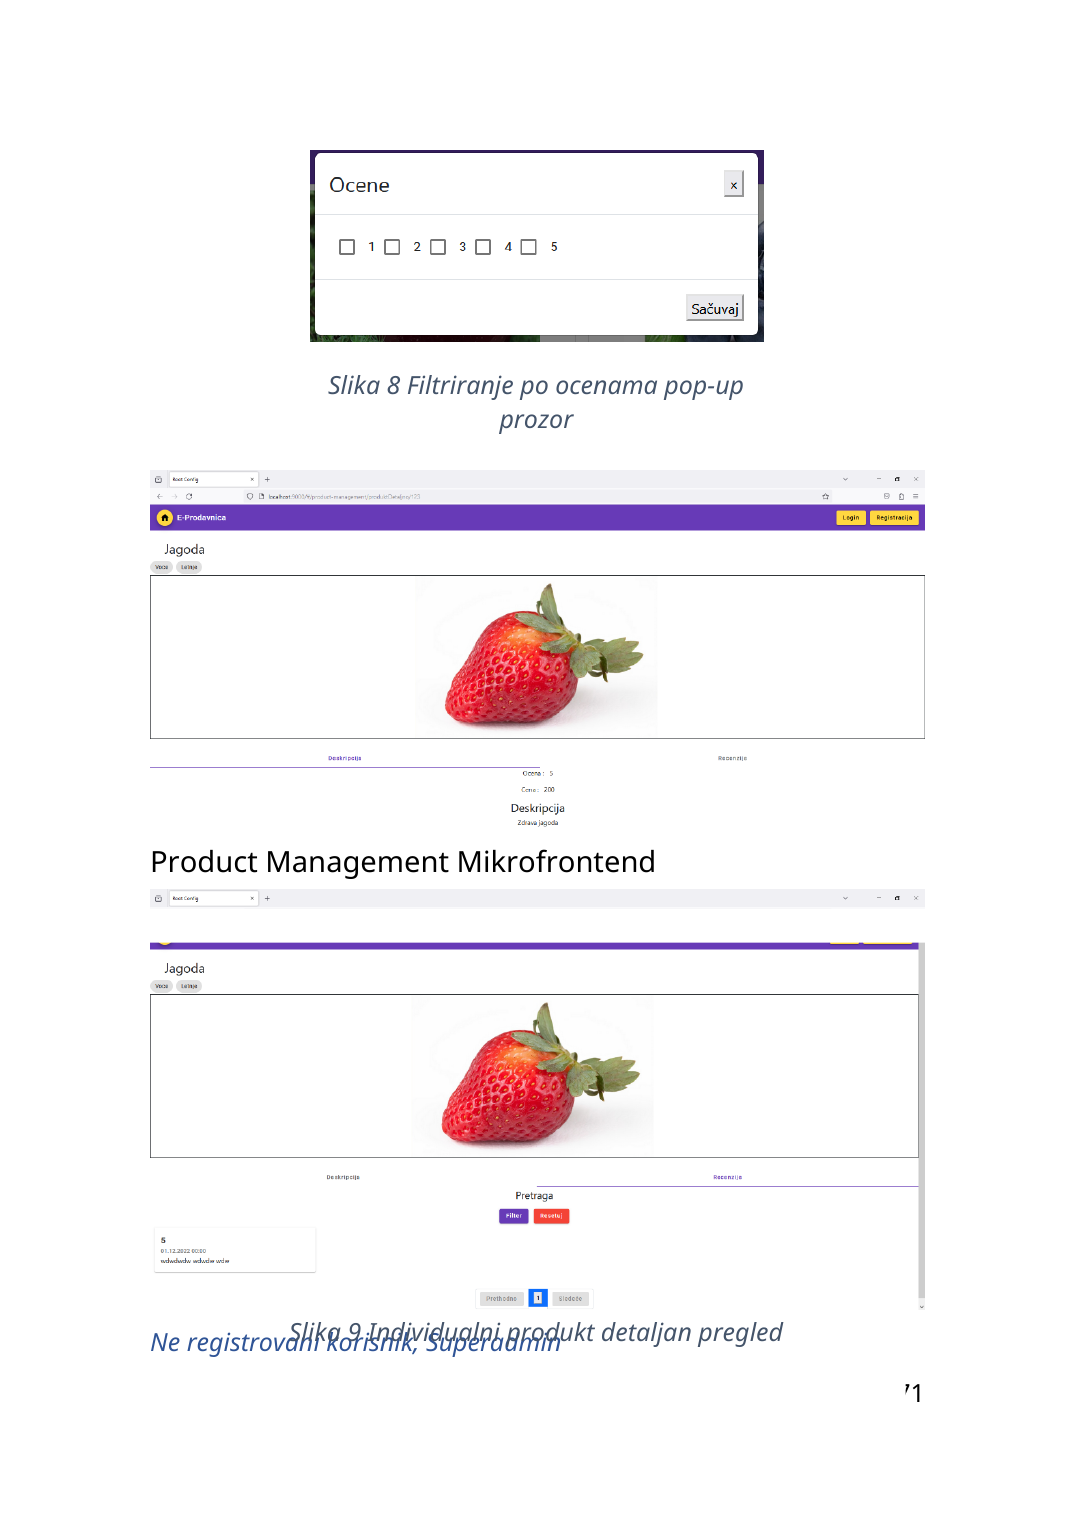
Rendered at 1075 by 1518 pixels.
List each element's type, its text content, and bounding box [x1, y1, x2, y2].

subtitle Product Management Mikrofrontend [150, 841, 925, 881]
subtitle Ne registrovani korisnik, Superadmin [150, 1310, 925, 1359]
picture [150, 943, 925, 1310]
picture [310, 150, 764, 342]
picture [150, 889, 925, 908]
picture [150, 470, 925, 841]
